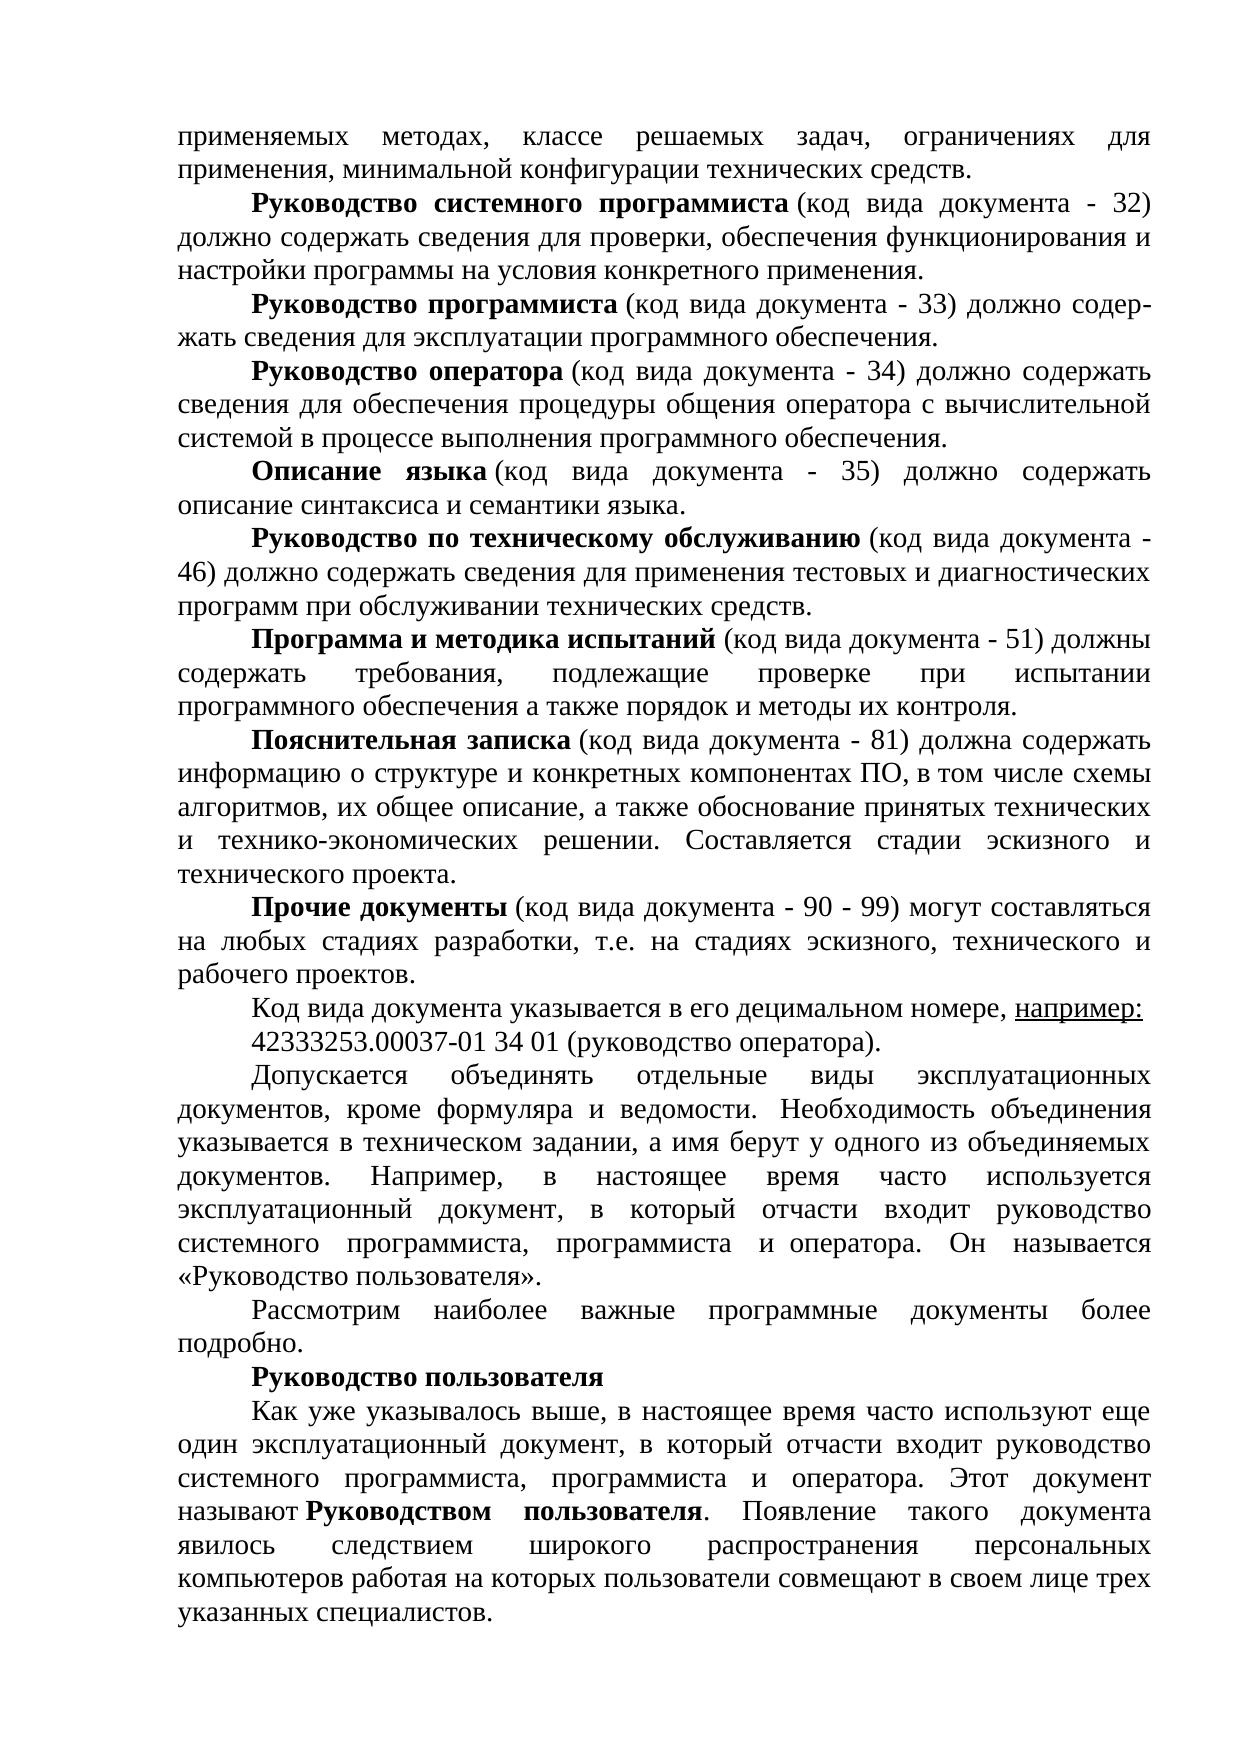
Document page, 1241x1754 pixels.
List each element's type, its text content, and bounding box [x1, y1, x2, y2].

text Руководство оператора (код вида документа - 34) должно содержать сведения для обеспечения процедуры общения оператора с вычислительной системой в процессе выполнения программного обеспечения. [177, 353, 1152, 453]
text Программа и методика испытаний (код вида документа - 51) должны содержать требования, подлежащие проверке при испытании программного обеспечения а также порядок и методы их контроля. [177, 621, 1152, 722]
text Руководство по техническому обслуживанию (код вида документа - 46) должно содержать сведения для применения тестовых и диагностических программ при обслуживании технических средств. [177, 521, 1152, 621]
text Код вида документа указывается в его децимальном номере, например: [177, 990, 1152, 1024]
text Рассмотрим наиболее важные программные документы более подробно. [177, 1292, 1152, 1359]
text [177, 118, 1152, 185]
text Руководство программиста (код вида документа - 33) должно содержать сведения для эксплуатации программного обеспечения. [177, 286, 1152, 353]
text 42333253.00037-01 34 01 (руководство оператора). [177, 1024, 1152, 1057]
text Допускается объединять отдельные виды эксплуатационных документов, кроме формуляра и ведомости. Необходимость объединения указывается в техническом задании, а имя берут у одного из объединяемых документов. Например, в настоящее время часто используется эксплуатационный документ, в который отчасти входит руководство системного программиста, программиста и оператора. Он называется «Руководство пользователя». [177, 1057, 1152, 1292]
text Руководство пользователя [177, 1359, 1152, 1393]
text Как уже указывалось выше, в настоящее время часто используют еще один эксплуатационный документ, в который отчасти входит руководство системного программиста, программиста и оператора. Этот документ называют Руководством пользователя. Появление такого документа явилось следствием широкого распространения персональных компьютеров работая на которых пользователи совмещают в своем лице трех указанных специалистов. [177, 1393, 1152, 1627]
text Руководство системного программиста (код вида документа - 32) должно содержать сведения для проверки, обеспечения функционирования и настройки программы на условия конкретного применения. [177, 185, 1152, 286]
text Описание языка (код вида документа - 35) должно содержать описание синтаксиса и семантики языка. [177, 453, 1152, 521]
text Пояснительная записка (код вида документа - 81) должна содержать информацию о структуре и конкретных компонентах ПО, в том числе схемы алгоритмов, их общее описание, а также обоснование принятых технических и технико-экономических решении. Составляется стадии эскизного и технического проекта. [177, 722, 1152, 889]
text Прочие документы (код вида документа - 90 - 99) могут составляться на любых стадиях разработки, т.е. на стадиях эскизного, технического и рабочего проектов. [177, 889, 1152, 990]
